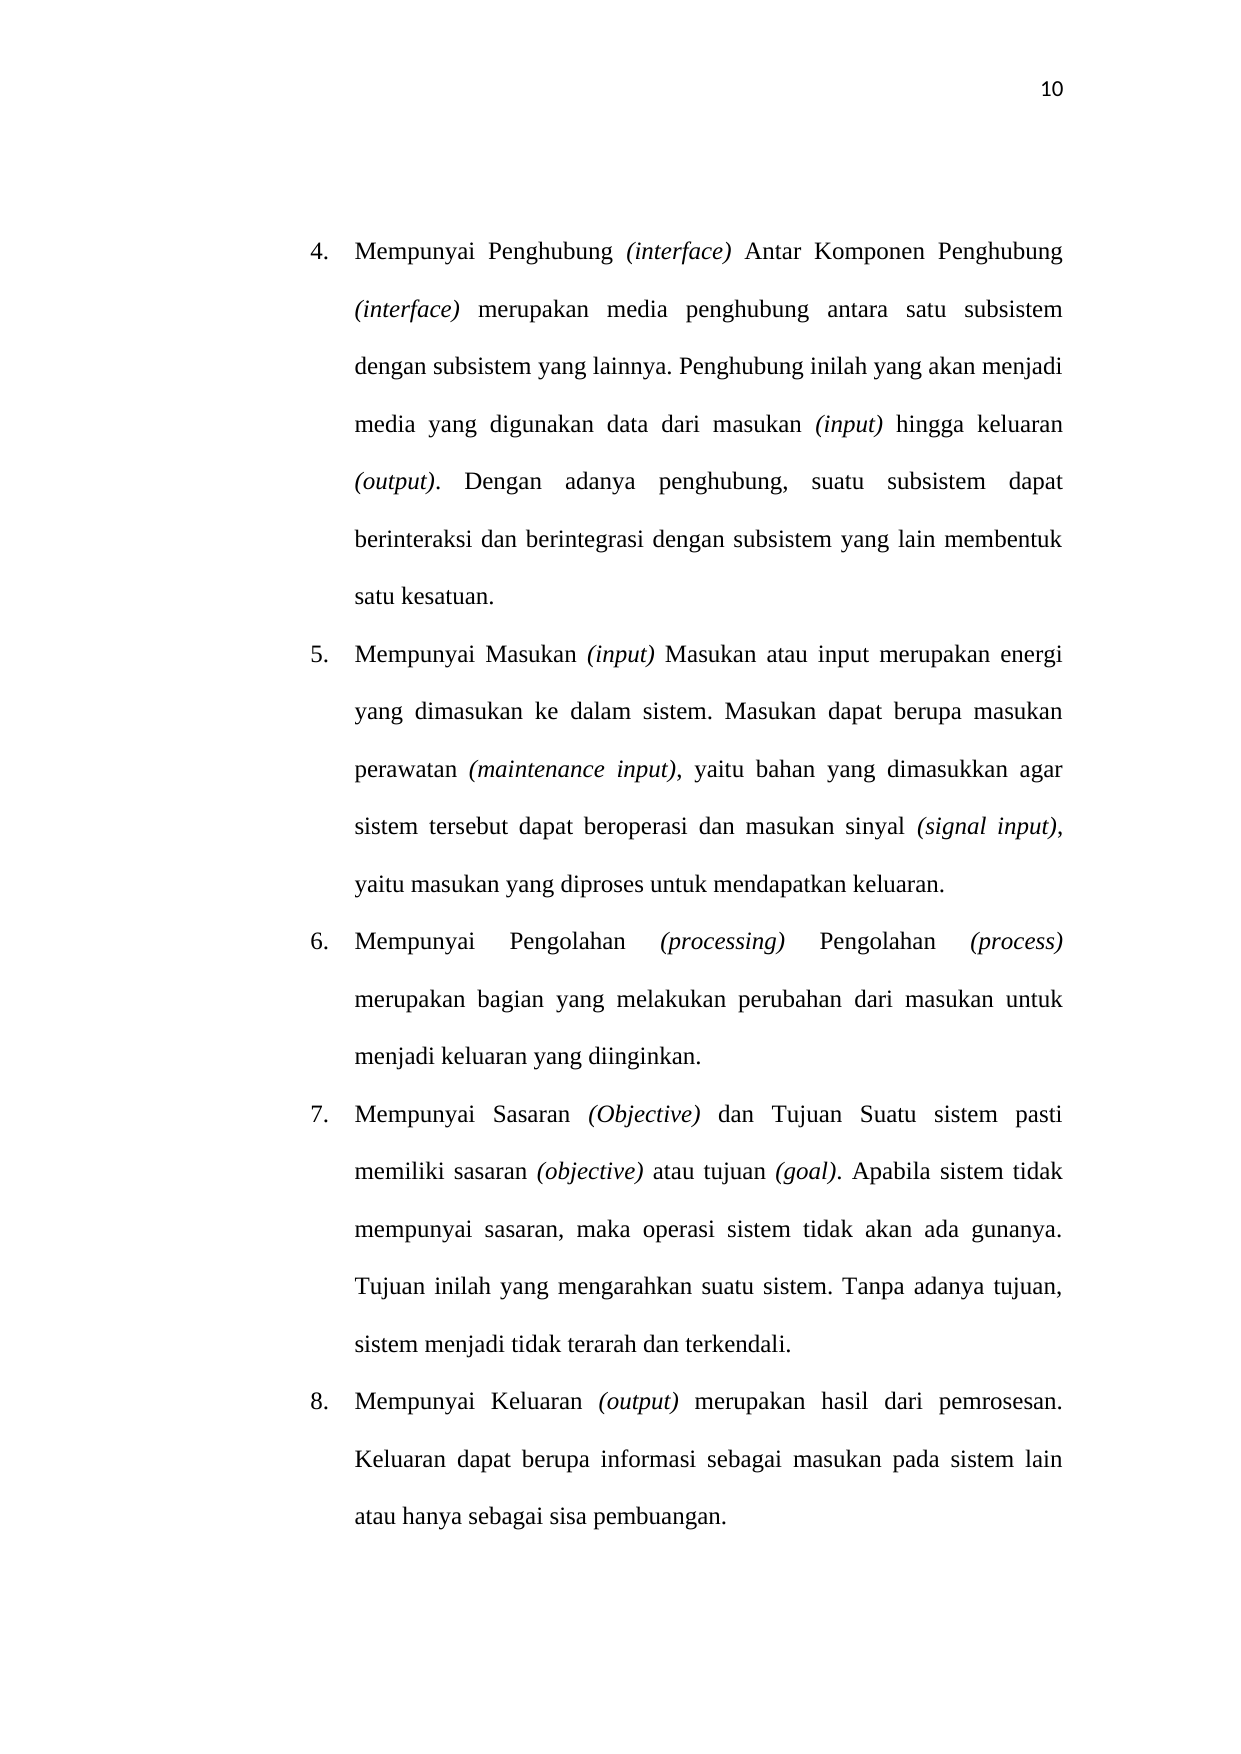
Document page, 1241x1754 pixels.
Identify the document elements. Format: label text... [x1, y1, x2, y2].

list Mempunyai Pengolahan (processing) Pengolahan (process) merupakan bagian yang melakukan perubahan dari masukan untuk menjadi keluaran yang diinginkan. [310, 926, 1063, 1070]
list Mempunyai Penghubung (interface) Antar Komponen Penghubung (interface) merupakan media penghubung antara satu subsistem dengan subsistem yang lainnya. Penghubung inilah yang akan menjadi media yang digunakan data dari masukan (input) hingga keluaran (output). Dengan adanya penghubung, suatu subsistem dapat berinteraksi dan berintegrasi dengan subsistem yang lain membentuk satu kesatuan. [310, 236, 1063, 610]
list Mempunyai Sasaran (Objective) dan Tujuan Suatu sistem pasti memiliki sasaran (objective) atau tujuan (goal). Apabila sistem tidak mempunyai sasaran, maka operasi sistem tidak akan ada gunanya. Tujuan inilah yang mengarahkan suatu sistem. Tanpa adanya tujuan, sistem menjadi tidak terarah dan terkendali. [310, 1099, 1063, 1357]
list Mempunyai Masukan (input) Masukan atau input merupakan energi yang dimasukan ke dalam sistem. Masukan dapat berupa masukan perawatan (maintenance input), yaitu bahan yang dimasukkan agar sistem tersebut dapat beroperasi dan masukan sinyal (signal input), yaitu masukan yang diproses untuk mendapatkan keluaran. [310, 639, 1063, 897]
list Mempunyai Keluaran (output) merupakan hasil dari pemrosesan. Keluaran dapat berupa informasi sebagai masukan pada sistem lain atau hanya sebagai sisa pembuangan. [310, 1386, 1063, 1530]
